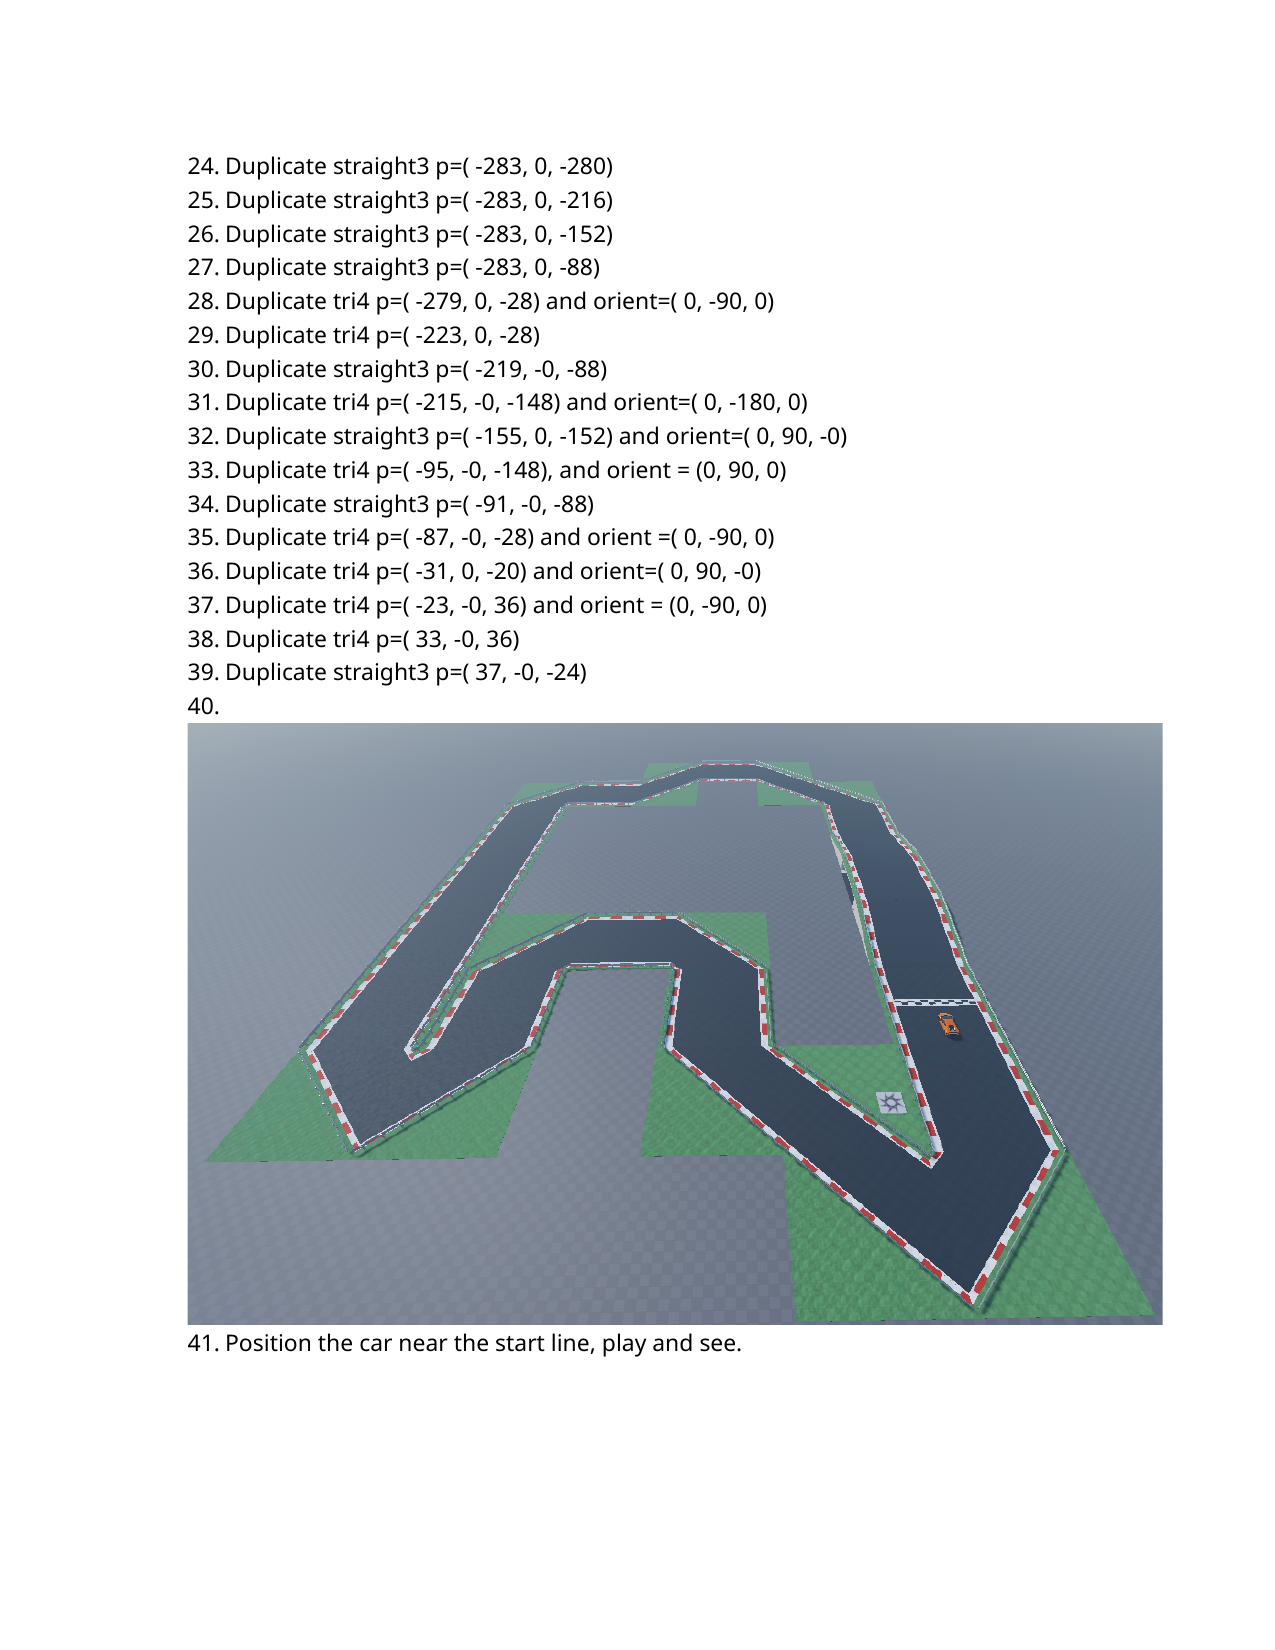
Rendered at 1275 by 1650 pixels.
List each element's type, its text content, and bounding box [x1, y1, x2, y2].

list Duplicate tri4 p=( -95, -0, -148), and orient = (0, 90, 0) [187, 454, 1125, 485]
list Duplicate tri4 p=( -223, 0, -28) [187, 319, 1125, 350]
list Duplicate straight3 p=( -283, 0, -152) [187, 217, 1125, 249]
list Duplicate straight3 p=( -219, -0, -88) [187, 352, 1125, 384]
list Duplicate tri4 p=( -215, -0, -148) and orient=( 0, -180, 0) [187, 386, 1125, 417]
list Duplicate tri4 p=( -23, -0, 36) and orient = (0, -90, 0) [187, 589, 1125, 620]
picture [187, 723, 1163, 1325]
list Duplicate tri4 p=( -279, 0, -28) and orient=( 0, -90, 0) [187, 285, 1125, 316]
list Duplicate tri4 p=( -87, -0, -28) and orient =( 0, -90, 0) [187, 521, 1125, 552]
list Duplicate straight3 p=( 37, -0, -24) [187, 656, 1125, 687]
list Duplicate straight3 p=( -283, 0, -216) [187, 184, 1125, 215]
list Duplicate straight3 p=( -155, 0, -152) and orient=( 0, 90, -0) [187, 420, 1125, 451]
list Duplicate straight3 p=( -283, 0, -280) [187, 150, 1125, 181]
list Duplicate straight3 p=( -91, -0, -88) [187, 487, 1125, 519]
list Duplicate straight3 p=( -283, 0, -88) [187, 251, 1125, 282]
list Position the car near the start line, play and see. [187, 1327, 1125, 1359]
list Duplicate tri4 p=( 33, -0, 36) [187, 622, 1125, 654]
list Duplicate tri4 p=( -31, 0, -20) and orient=( 0, 90, -0) [187, 555, 1125, 586]
